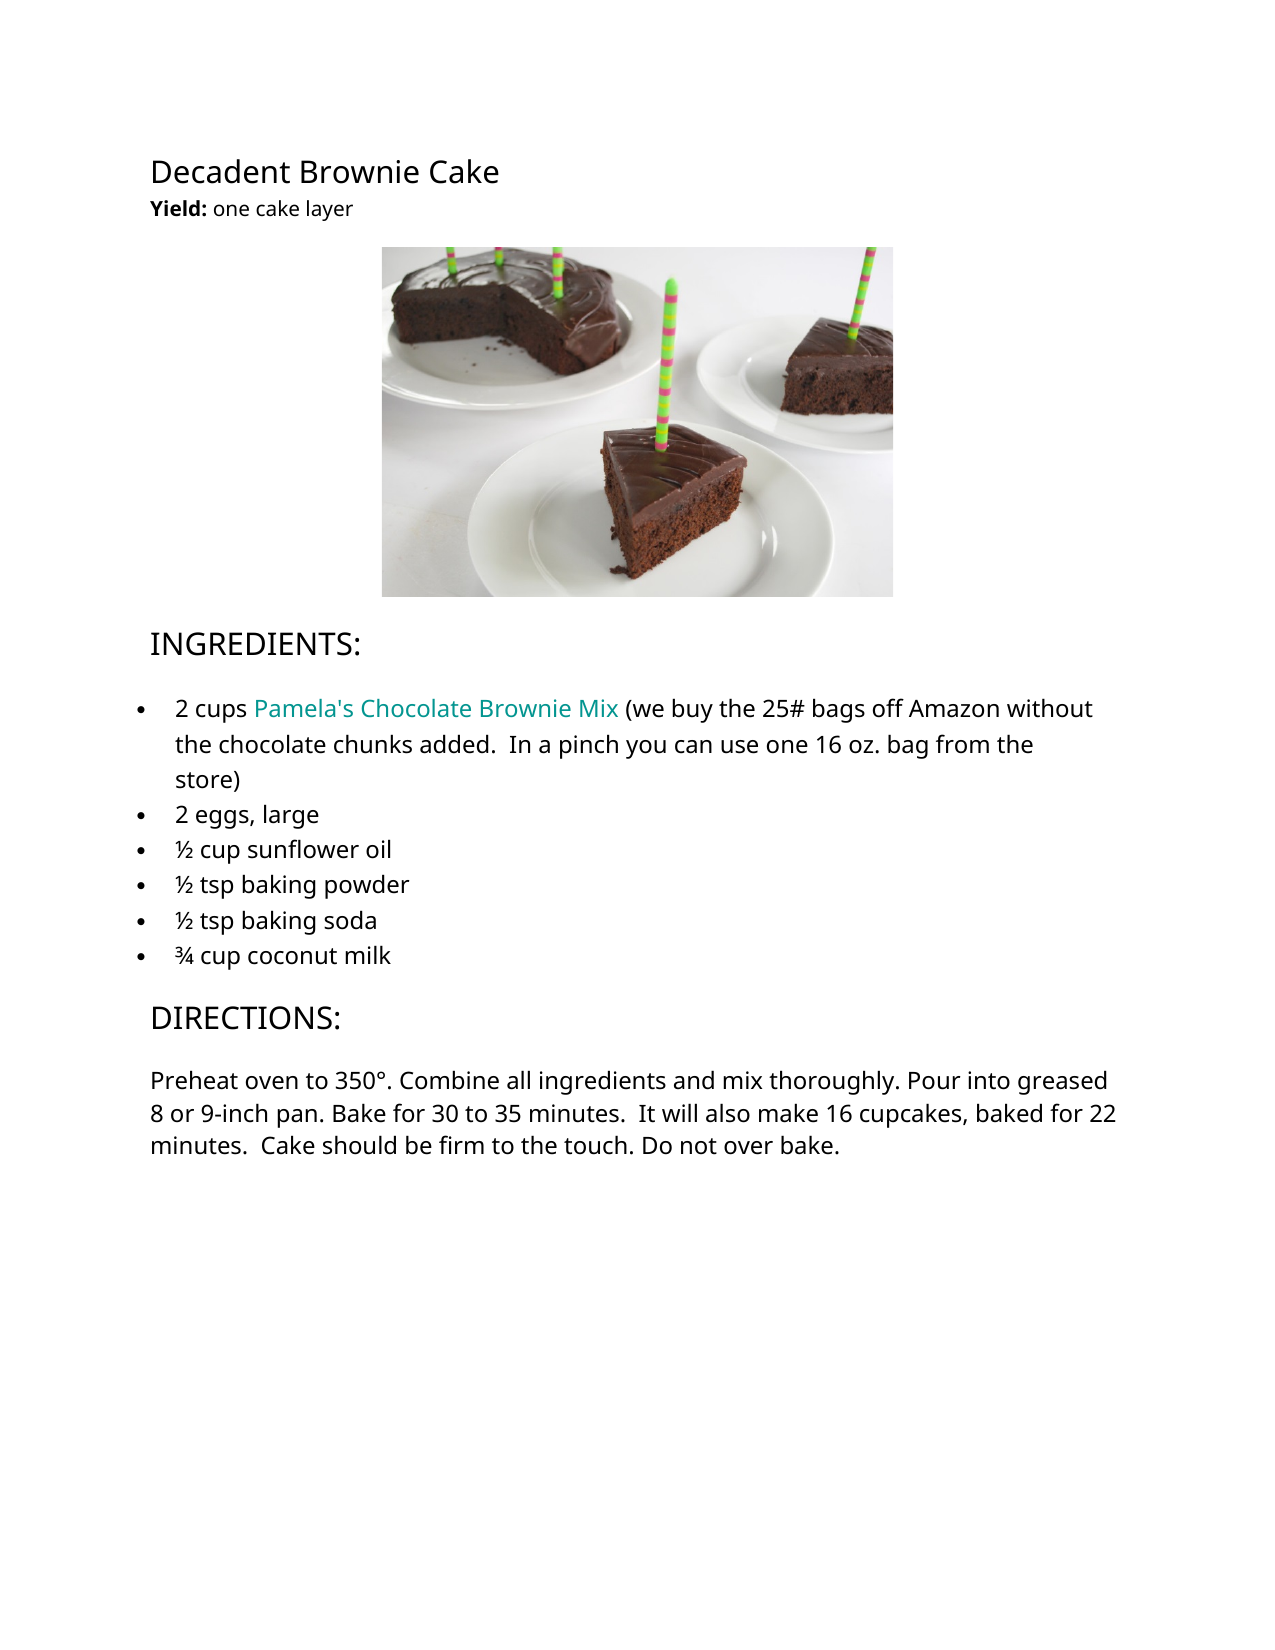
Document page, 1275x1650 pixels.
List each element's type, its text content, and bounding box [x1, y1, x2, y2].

text INGREDIENTS: [150, 622, 1125, 665]
picture [381, 247, 894, 597]
text Decadent Brownie Cake [150, 150, 1125, 193]
text DIRECTIONS: [150, 996, 1125, 1039]
list ½ tsp baking soda [137, 901, 1100, 936]
text Yield: one cake layer [150, 193, 1125, 223]
list 2 cups Pamela's Chocolate Brownie Mix (we buy the 25# bags off Amazon without the chocolate chunks added. In a pinch you can use one 16 oz. bag from the store) [137, 690, 1100, 795]
list 2 eggs, large [137, 795, 1100, 831]
list ½ tsp baking powder [137, 866, 1100, 901]
list ½ cup sunflower oil [137, 831, 1100, 866]
text Preheat oven to 350°. Combine all ingredients and mix thoroughly. Pour into greased 8 or 9-inch pan. Bake for 30 to 35 minutes. It will also make 16 cupcakes, baked for 22 minutes. Cake should be firm to the touch. Do not over bake. [841, 1064, 1125, 1162]
list ¾ cup coconut milk [137, 936, 1100, 971]
